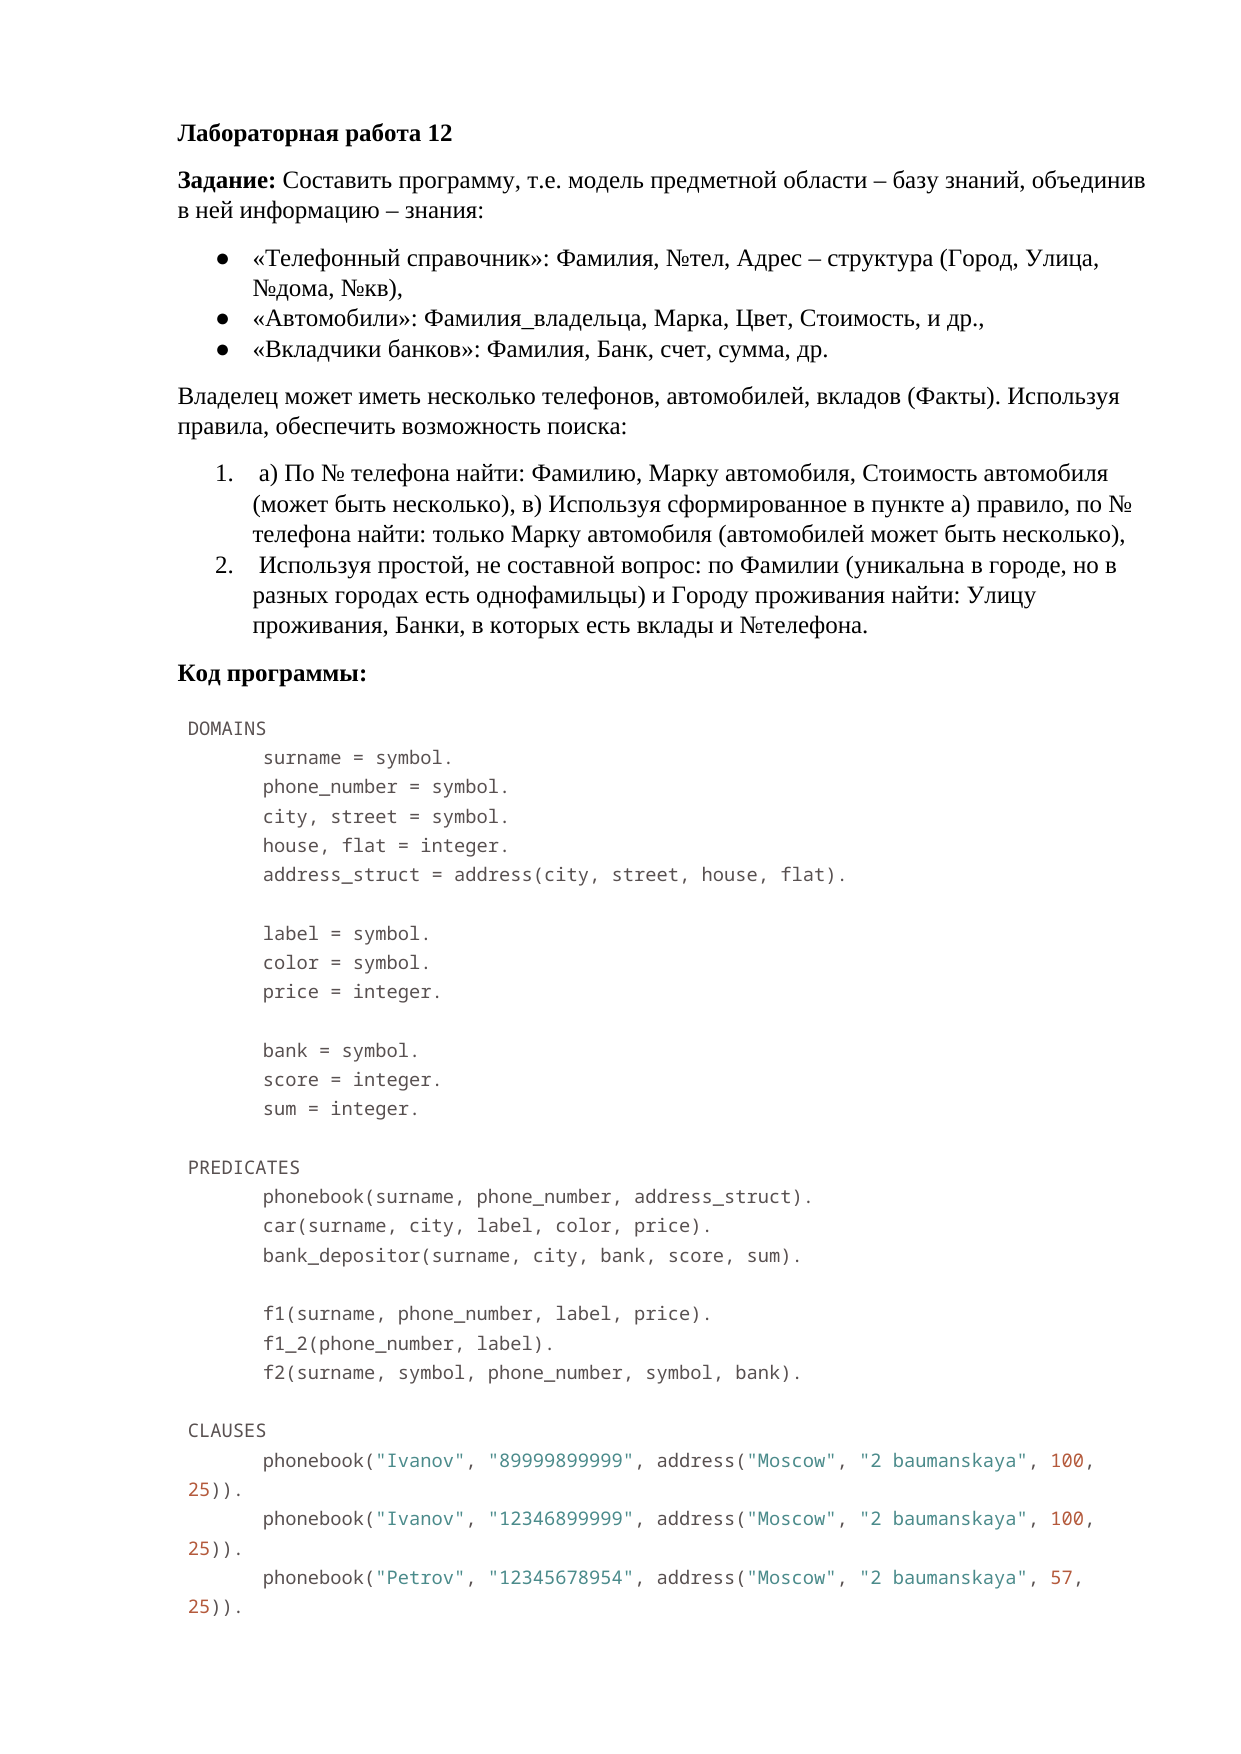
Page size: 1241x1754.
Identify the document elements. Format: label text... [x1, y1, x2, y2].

text Задание: Составить программу, т.е. модель предметной области – базу знаний, объединив в ней информацию – знания: [177, 165, 1152, 224]
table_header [177, 705, 1152, 1629]
list «Телефонный справочник»: Фамилия, №тел, Адрес – структура (Город, Улица, №дома, №кв), [215, 243, 1152, 302]
list «Вкладчики банков»: Фамилия, Банк, счет, сумма, др. [215, 334, 1152, 363]
list Используя простой, не составной вопрос: по Фамилии (уникальна в городе, но в разных городах есть однофамильцы) и Городу проживания найти: Улицу проживания, Банки, в которых есть вклады и №телефона. [215, 550, 1152, 639]
text Лабораторная работа 12 [177, 118, 1152, 147]
text Владелец может иметь несколько телефонов, автомобилей, вкладов (Факты). Используя правила, обеспечить возможность поиска: [177, 381, 1152, 440]
list а) По № телефона найти: Фамилию, Марку автомобиля, Стоимость автомобиля (может быть несколько), в) Используя сформированное в пункте а) правило, по № телефона найти: только Марку автомобиля (автомобилей может быть несколько), [215, 458, 1152, 548]
text Код программы: [177, 658, 1152, 686]
list «Автомобили»: Фамилия_владельца, Марка, Цвет, Стоимость, и др., [215, 303, 1152, 332]
